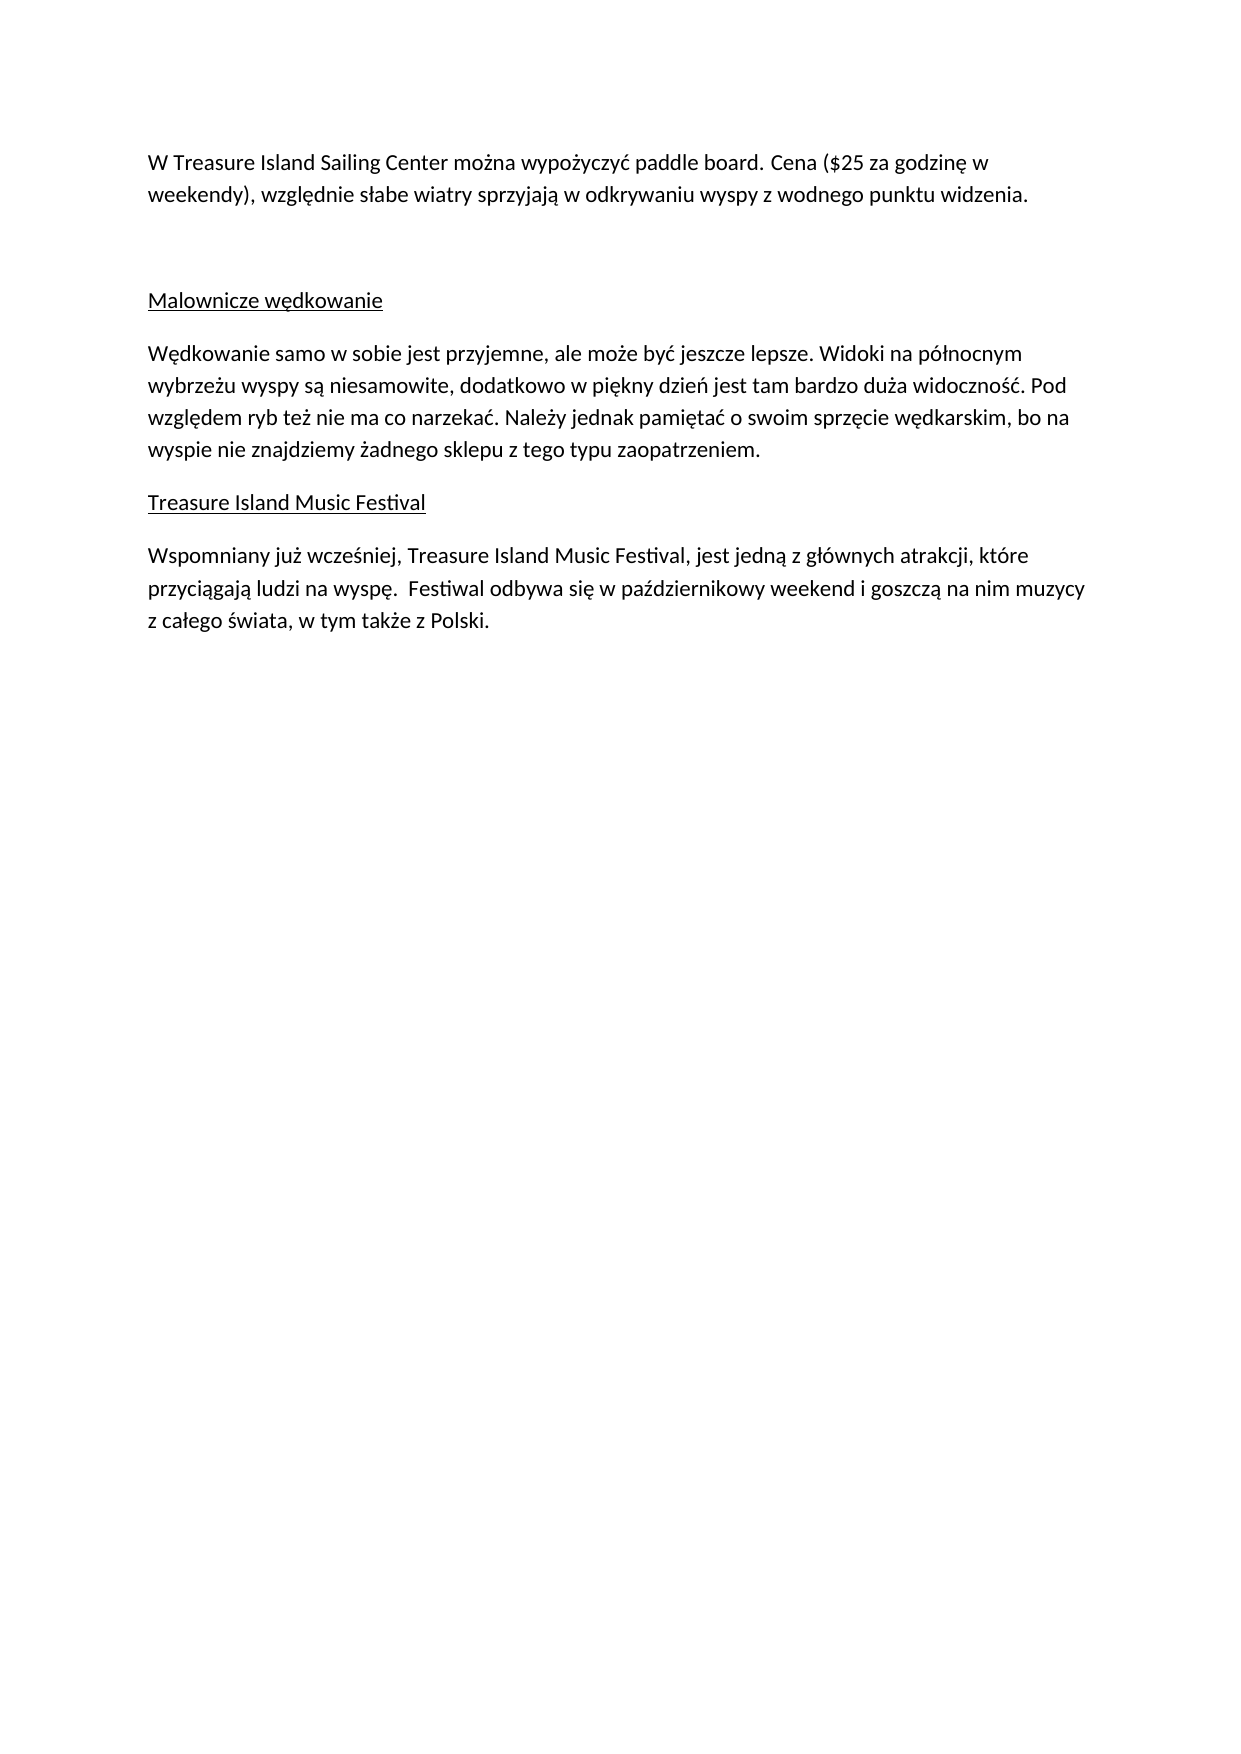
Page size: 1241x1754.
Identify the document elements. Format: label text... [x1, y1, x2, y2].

text Wspomniany już wcześniej, Treasure Island Music Festival, jest jedną z głównych atrakcji, które przyciągają ludzi na wyspę. Festiwal odbywa się w październikowy weekend i goszczą na nim muzycy z całego świata, w tym także z Polski. [148, 541, 1093, 634]
text Malownicze wędkowanie [148, 286, 1093, 314]
text Treasure Island Music Festival [148, 488, 1093, 516]
text Wędkowanie samo w sobie jest przyjemne, ale może być jeszcze lepsze. Widoki na północnym wybrzeżu wyspy są niesamowite, dodatkowo w piękny dzień jest tam bardzo duża widoczność. Pod względem ryb też nie ma co narzekać. Należy jednak pamiętać o swoim sprzęcie wędkarskim, bo na wyspie nie znajdziemy żadnego sklepu z tego typu zaopatrzeniem. [148, 339, 1093, 463]
text W Treasure Island Sailing Center można wypożyczyć paddle board. Cena ($25 za godzinę w weekendy), względnie słabe wiatry sprzyjają w odkrywaniu wyspy z wodnego punktu widzenia. [148, 148, 1093, 208]
